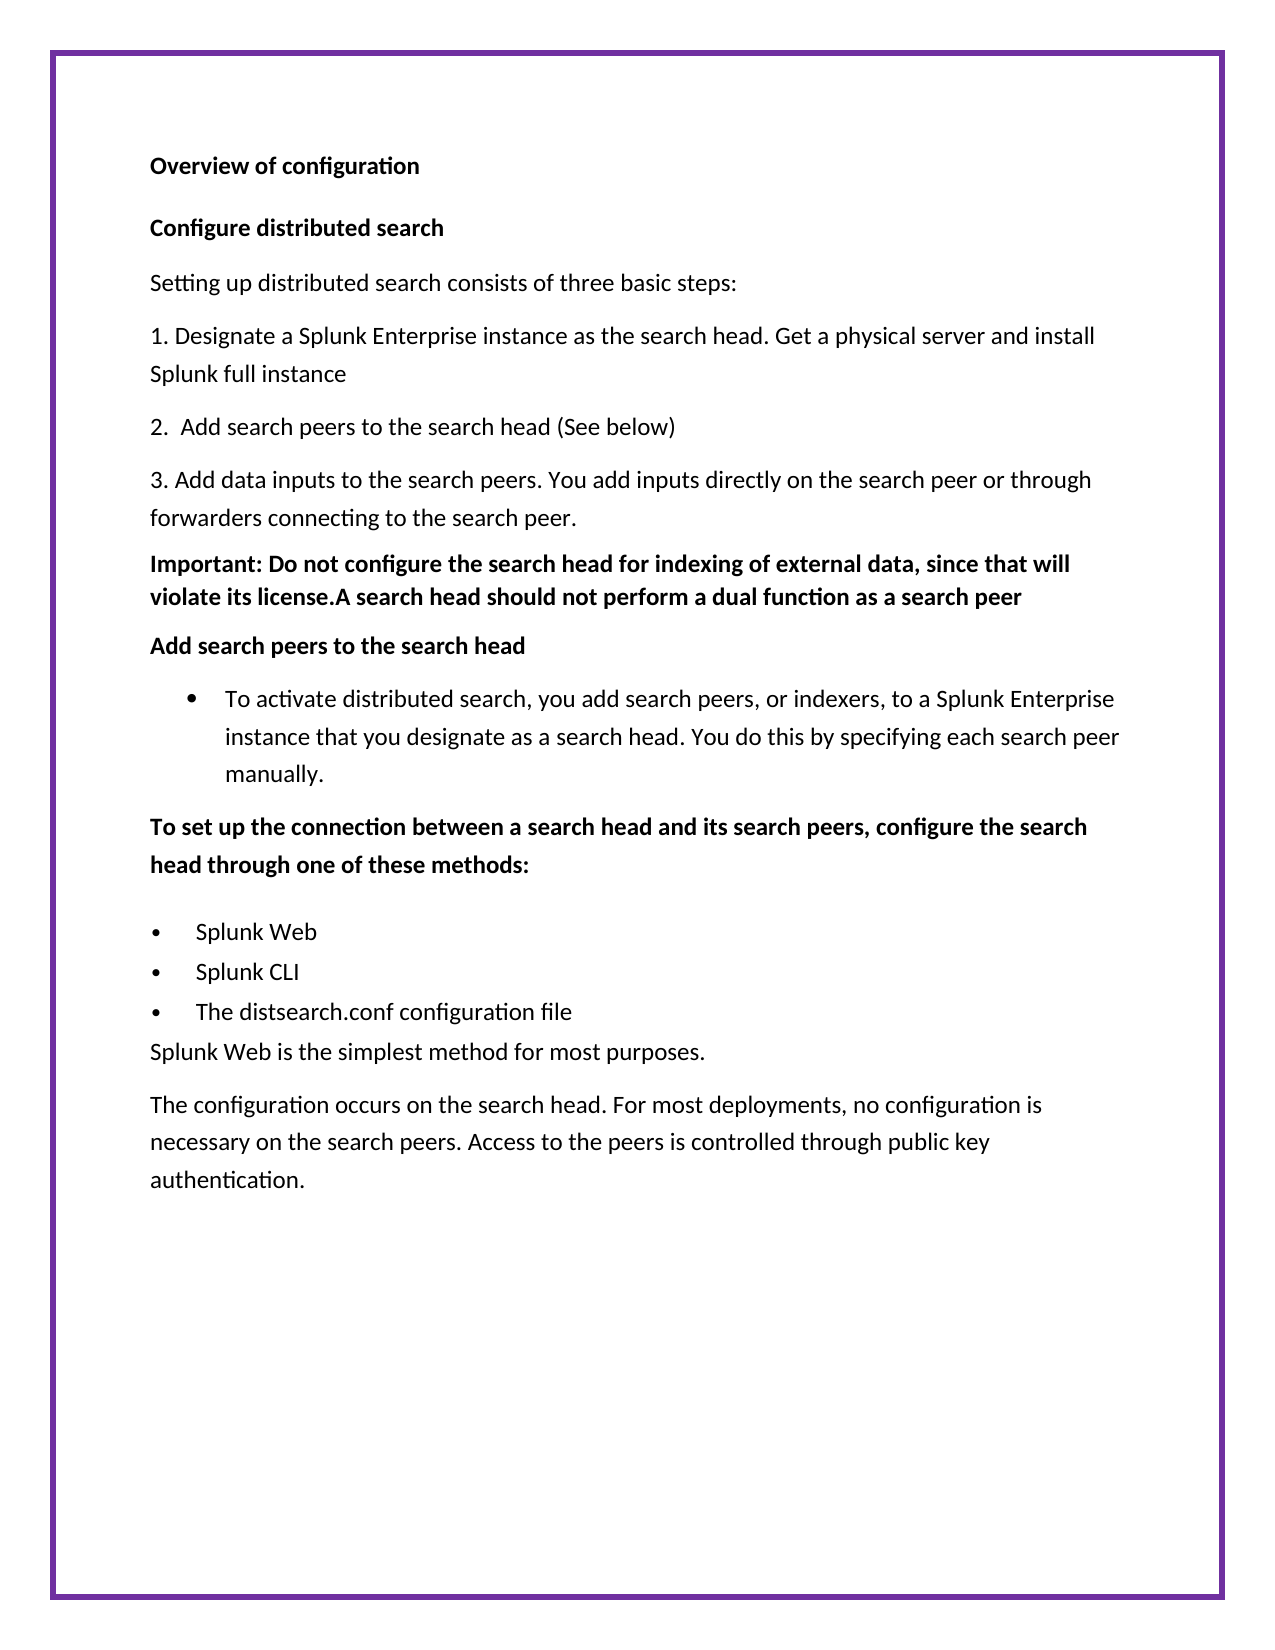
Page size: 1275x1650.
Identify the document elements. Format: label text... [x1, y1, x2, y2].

subtitle Overview of configuration [150, 150, 1125, 181]
text Splunk Web is the simplest method for most purposes. [150, 1029, 1125, 1066]
list Splunk CLI [152, 949, 1125, 986]
list Splunk Web [152, 909, 1125, 946]
text Setting up distributed search consists of three basic steps: [150, 260, 1125, 298]
text 3. Add data inputs to the search peers. You add inputs directly on the search peer or through forwarders connecting to the search peer. [150, 457, 1125, 532]
text 1. Designate a Splunk Enterprise instance as the search head. Get a physical server and install Splunk full instance [150, 313, 1125, 388]
text 2. Add search peers to the search head (See below) [150, 404, 1125, 442]
list To activate distributed search, you add search peers, or indexers, to a Splunk Enterprise instance that you designate as a search head. You do this by specifying each search peer manually. [187, 676, 1125, 789]
text The configuration occurs on the search head. For most deployments, no configuration is necessary on the search peers. Access to the peers is controlled through public key authentication. [150, 1082, 1125, 1194]
text To set up the connection between a search head and its search peers, configure the search head through one of these methods: [150, 804, 1125, 879]
subtitle Add search peers to the search head [150, 630, 1125, 661]
list The distsearch.conf configuration file [152, 989, 1125, 1026]
text Important: Do not configure the search head for indexing of external data, since that will violate its license.A search head should not perform a dual function as a search peer [150, 548, 1125, 611]
subtitle Configure distributed search [150, 212, 1125, 242]
